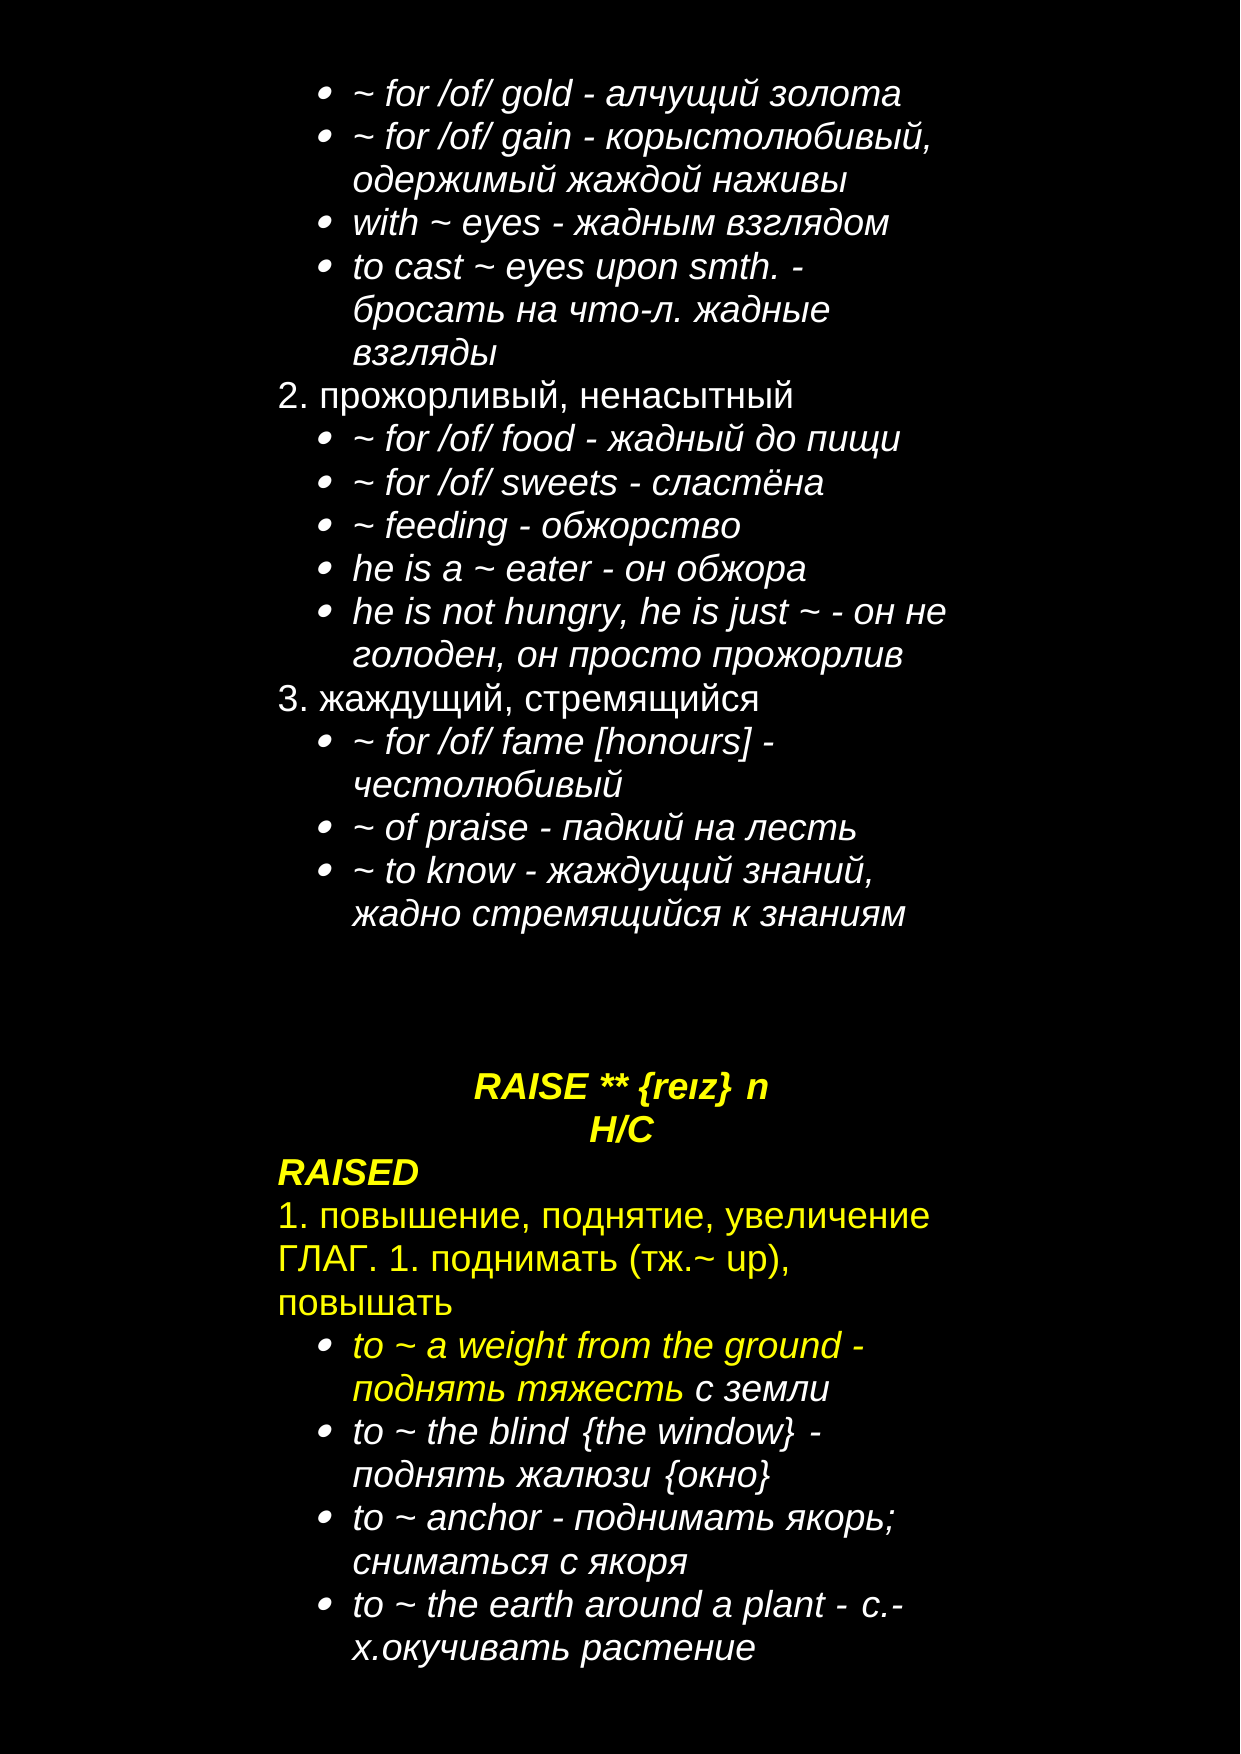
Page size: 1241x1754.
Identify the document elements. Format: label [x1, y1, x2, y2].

table_header [270, 62, 976, 1677]
